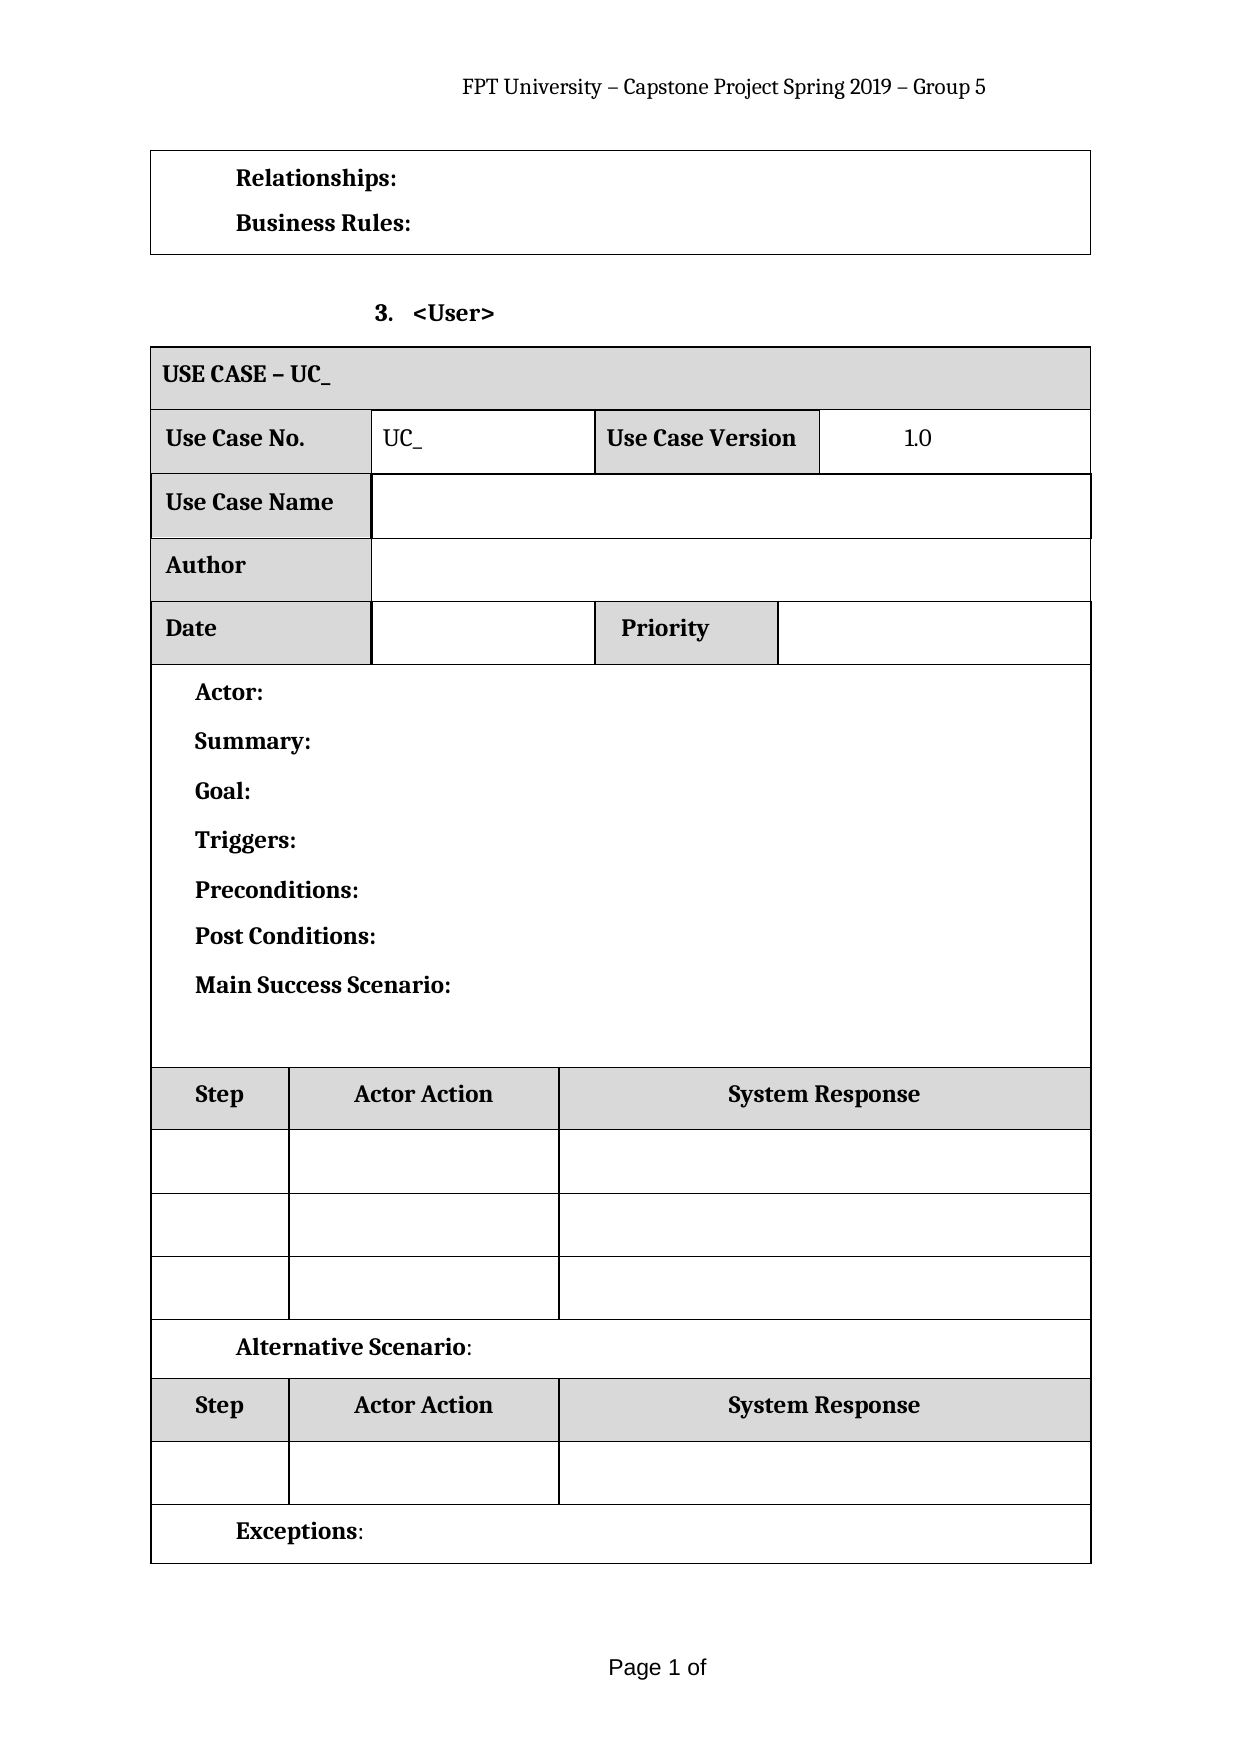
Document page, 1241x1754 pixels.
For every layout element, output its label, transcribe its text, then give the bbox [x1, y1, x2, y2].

table_cell Author [151, 539, 371, 601]
table_cell [290, 1130, 558, 1193]
table_header USE CASE – UC_ [151, 348, 1090, 409]
table_cell [290, 1257, 558, 1319]
table_cell Alternative Scenario: [152, 1320, 1090, 1378]
table_cell [152, 1130, 288, 1193]
table_cell Step [152, 1379, 288, 1441]
table_cell [560, 1442, 1090, 1504]
table_cell 1.0 [820, 410, 1090, 473]
table_cell Priority [596, 602, 777, 664]
table_cell Step [152, 1068, 288, 1129]
table_cell [372, 539, 1090, 601]
table_cell Actor Action [290, 1068, 558, 1129]
table_cell [152, 1257, 288, 1319]
table_cell [373, 475, 1090, 537]
table_cell [152, 1194, 288, 1256]
table_cell UC_ [372, 411, 594, 473]
table_cell Actor Action [290, 1379, 558, 1441]
table_cell [779, 602, 1090, 664]
table_cell Use Case Name [152, 474, 370, 537]
table_cell Date [152, 602, 370, 664]
table_cell [560, 1194, 1090, 1256]
table_cell [560, 1257, 1090, 1319]
table_cell Use Case No. [151, 410, 371, 473]
table_cell Relationships: Business Rules: [151, 151, 1090, 254]
table_cell Actor: Summary: Goal: Triggers: Preconditions: Post Conditions: Main Success Scenario: [152, 665, 1090, 1067]
table_cell Exceptions: [152, 1505, 1090, 1562]
table_cell [290, 1194, 558, 1256]
table_cell [152, 1442, 288, 1504]
table_cell System Response [560, 1379, 1090, 1441]
table_cell [290, 1442, 558, 1504]
table_cell Use Case Version [596, 411, 819, 473]
table_cell [373, 602, 594, 664]
table_cell [560, 1130, 1090, 1193]
list <User> [375, 299, 1090, 327]
table_cell System Response [560, 1068, 1090, 1129]
